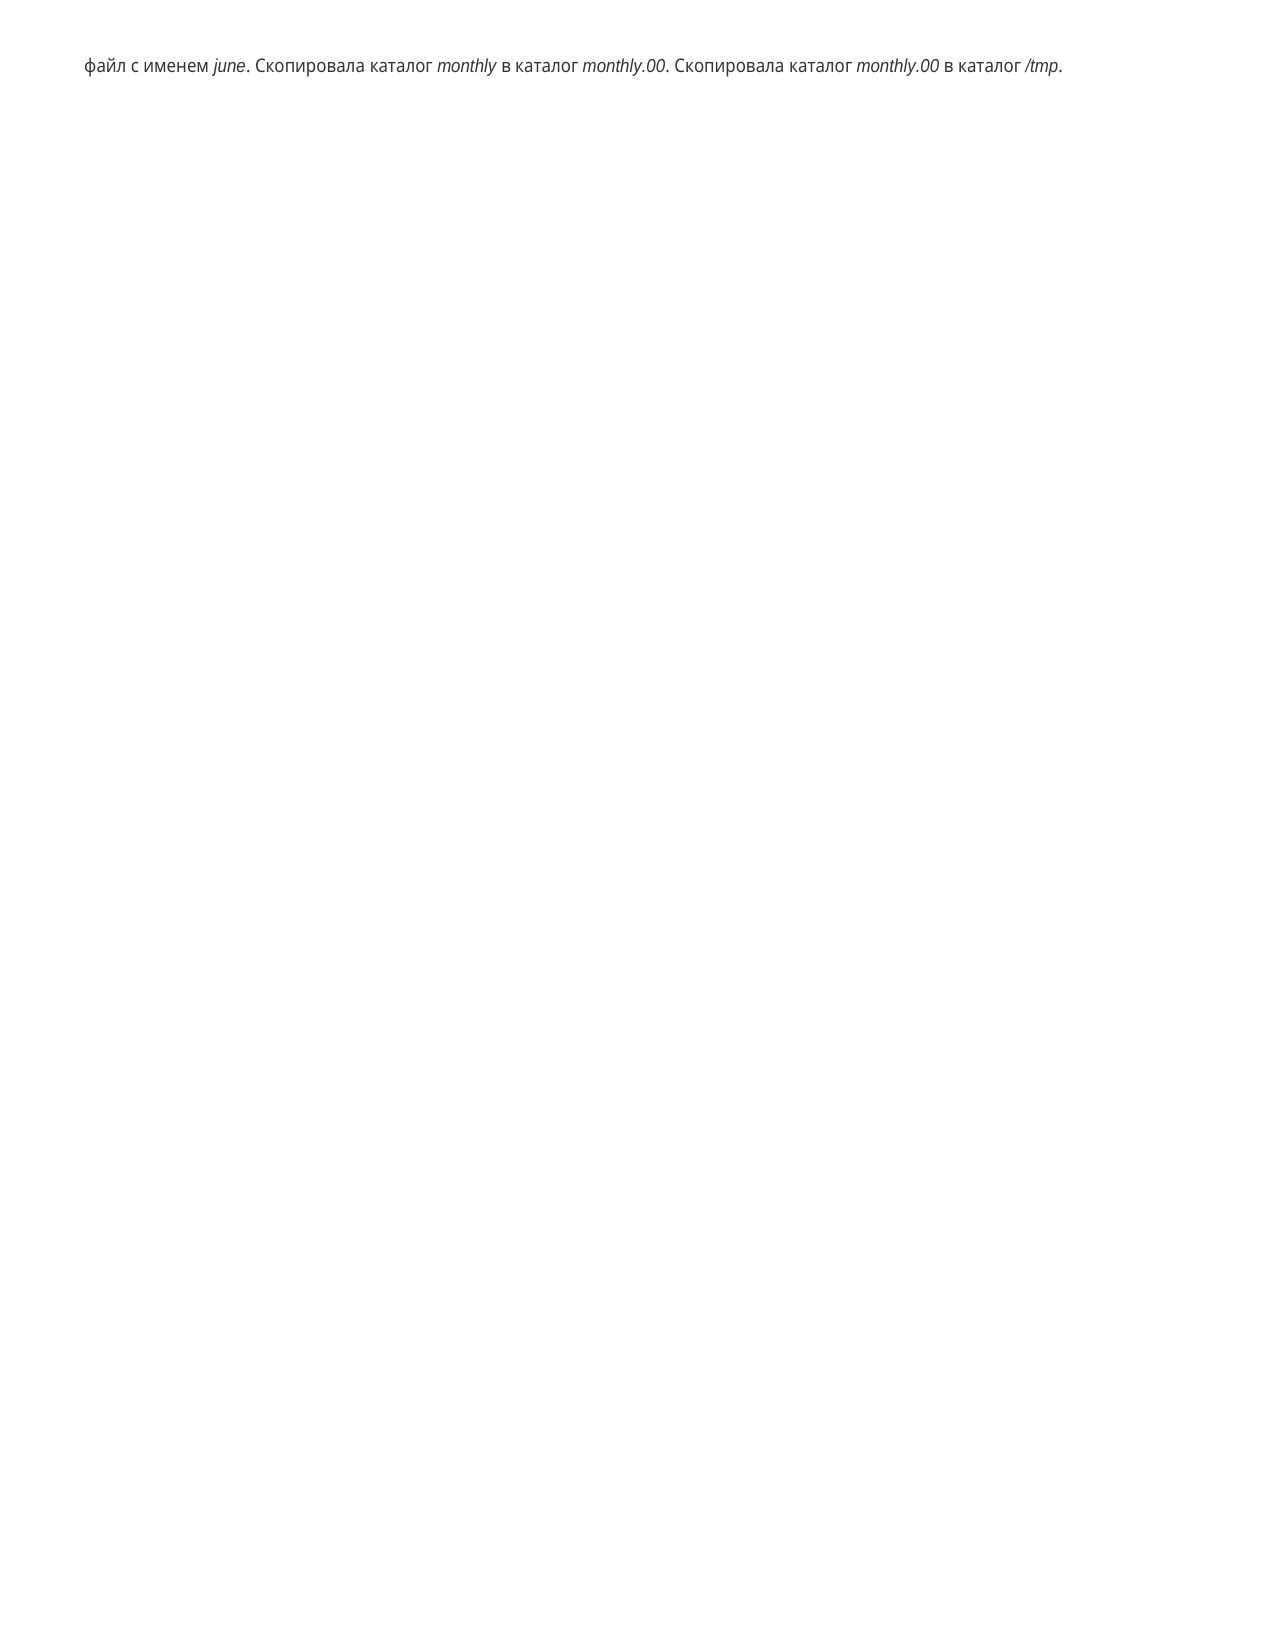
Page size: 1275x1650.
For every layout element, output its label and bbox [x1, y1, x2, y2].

text [84, 52, 1202, 78]
